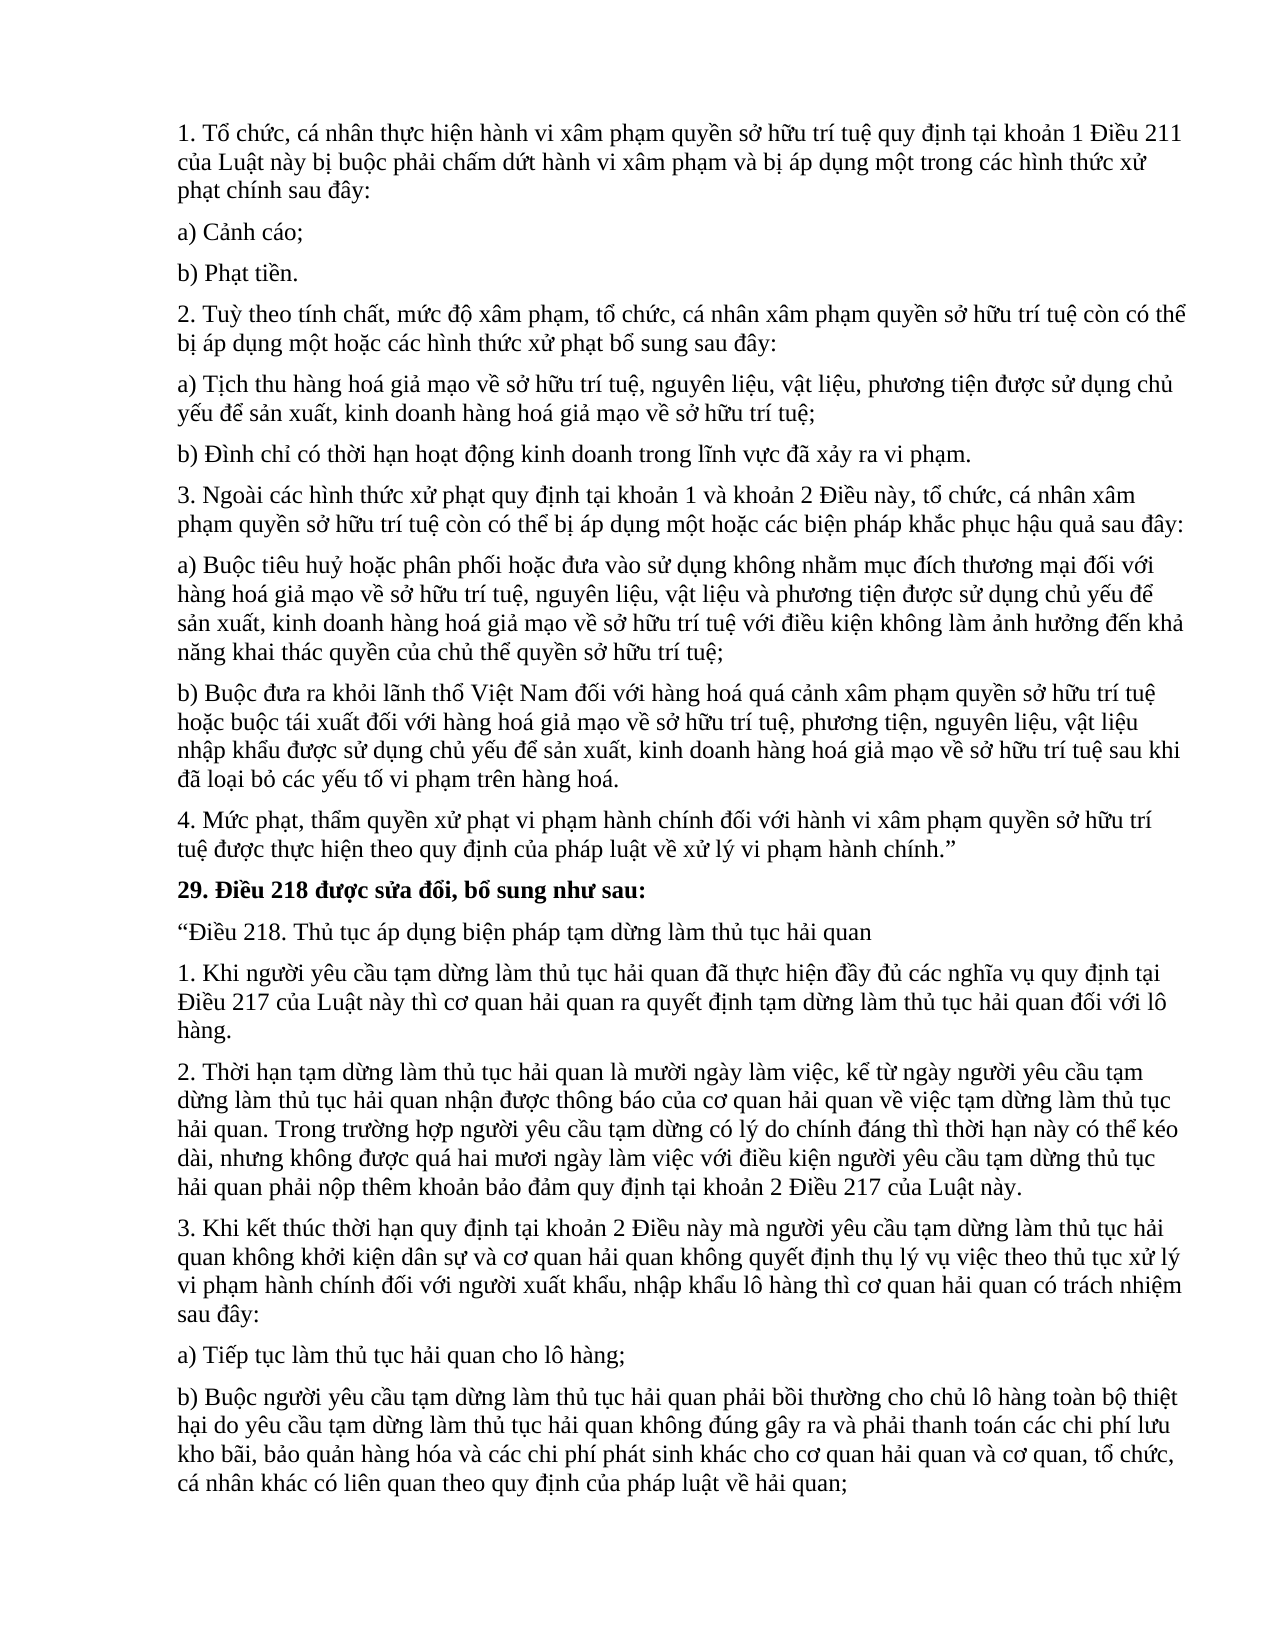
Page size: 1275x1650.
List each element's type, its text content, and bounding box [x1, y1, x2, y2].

text b) Buộc người yêu cầu tạm dừng làm thủ tục hải quan phải bồi thường cho chủ lô hàng toàn bộ thiệt hại do yêu cầu tạm dừng làm thủ tục hải quan không đúng gây ra và phải thanh toán các chi phí lưu kho bãi, bảo quản hàng hóa và các chi phí phát sinh khác cho cơ quan hải quan và cơ quan, tổ chức, cá nhân khác có liên quan theo quy định của pháp luật về hải quan; [177, 1382, 1186, 1497]
text 1. Tổ chức, cá nhân thực hiện hành vi xâm phạm quyền sở hữu trí tuệ quy định tại khoản 1 Điều 211 của Luật này bị buộc phải chấm dứt hành vi xâm phạm và bị áp dụng một trong các hình thức xử phạt chính sau đây: [177, 118, 1186, 204]
text 1. Khi người yêu cầu tạm dừng làm thủ tục hải quan đã thực hiện đầy đủ các nghĩa vụ quy định tại Điều 217 của Luật này thì cơ quan hải quan ra quyết định tạm dừng làm thủ tục hải quan đối với lô hàng. [177, 958, 1186, 1044]
text “Điều 218. Thủ tục áp dụng biện pháp tạm dừng làm thủ tục hải quan [177, 917, 1186, 946]
text b) Đình chỉ có thời hạn hoạt động kinh doanh trong lĩnh vực đã xảy ra vi phạm. [177, 439, 1186, 468]
text 3. Khi kết thúc thời hạn quy định tại khoản 2 Điều này mà người yêu cầu tạm dừng làm thủ tục hải quan không khởi kiện dân sự và cơ quan hải quan không quyết định thụ lý vụ việc theo thủ tục xử lý vi phạm hành chính đối với người xuất khẩu, nhập khẩu lô hàng thì cơ quan hải quan có trách nhiệm sau đây: [177, 1213, 1186, 1328]
text 2. Tuỳ theo tính chất, mức độ xâm phạm, tổ chức, cá nhân xâm phạm quyền sở hữu trí tuệ còn có thể bị áp dụng một hoặc các hình thức xử phạt bổ sung sau đây: [177, 299, 1186, 357]
text 4. Mức phạt, thẩm quyền xử phạt vi phạm hành chính đối với hành vi xâm phạm quyền sở hữu trí tuệ được thực hiện theo quy định của pháp luật về xử lý vi phạm hành chính.” [177, 806, 1186, 863]
text a) Cảnh cáo; [177, 217, 1186, 246]
text a) Buộc tiêu huỷ hoặc phân phối hoặc đưa vào sử dụng không nhằm mục đích thương mại đối với hàng hoá giả mạo về sở hữu trí tuệ, nguyên liệu, vật liệu và phương tiện được sử dụng chủ yếu để sản xuất, kinh doanh hàng hoá giả mạo về sở hữu trí tuệ với điều kiện không làm ảnh hưởng đến khả năng khai thác quyền của chủ thể quyền sở hữu trí tuệ; [177, 551, 1186, 666]
text a) Tiếp tục làm thủ tục hải quan cho lô hàng; [177, 1341, 1186, 1369]
text 29. Điều 218 được sửa đổi, bổ sung như sau: [177, 876, 1186, 904]
text b) Phạt tiền. [177, 258, 1186, 287]
text a) Tịch thu hàng hoá giả mạo về sở hữu trí tuệ, nguyên liệu, vật liệu, phương tiện được sử dụng chủ yếu để sản xuất, kinh doanh hàng hoá giả mạo về sở hữu trí tuệ; [177, 369, 1186, 427]
text 3. Ngoài các hình thức xử phạt quy định tại khoản 1 và khoản 2 Điều này, tổ chức, cá nhân xâm phạm quyền sở hữu trí tuệ còn có thể bị áp dụng một hoặc các biện pháp khắc phục hậu quả sau đây: [177, 481, 1186, 538]
text b) Buộc đưa ra khỏi lãnh thổ Việt Nam đối với hàng hoá quá cảnh xâm phạm quyền sở hữu trí tuệ hoặc buộc tái xuất đối với hàng hoá giả mạo về sở hữu trí tuệ, phương tiện, nguyên liệu, vật liệu nhập khẩu được sử dụng chủ yếu để sản xuất, kinh doanh hàng hoá giả mạo về sở hữu trí tuệ sau khi đã loại bỏ các yếu tố vi phạm trên hàng hoá. [177, 678, 1186, 793]
text 2. Thời hạn tạm dừng làm thủ tục hải quan là mười ngày làm việc, kể từ ngày người yêu cầu tạm dừng làm thủ tục hải quan nhận được thông báo của cơ quan hải quan về việc tạm dừng làm thủ tục hải quan. Trong trường hợp người yêu cầu tạm dừng có lý do chính đáng thì thời hạn này có thể kéo dài, nhưng không được quá hai mươi ngày làm việc với điều kiện người yêu cầu tạm dừng thủ tục hải quan phải nộp thêm khoản bảo đảm quy định tại khoản 2 Điều 217 của Luật này. [177, 1057, 1186, 1201]
